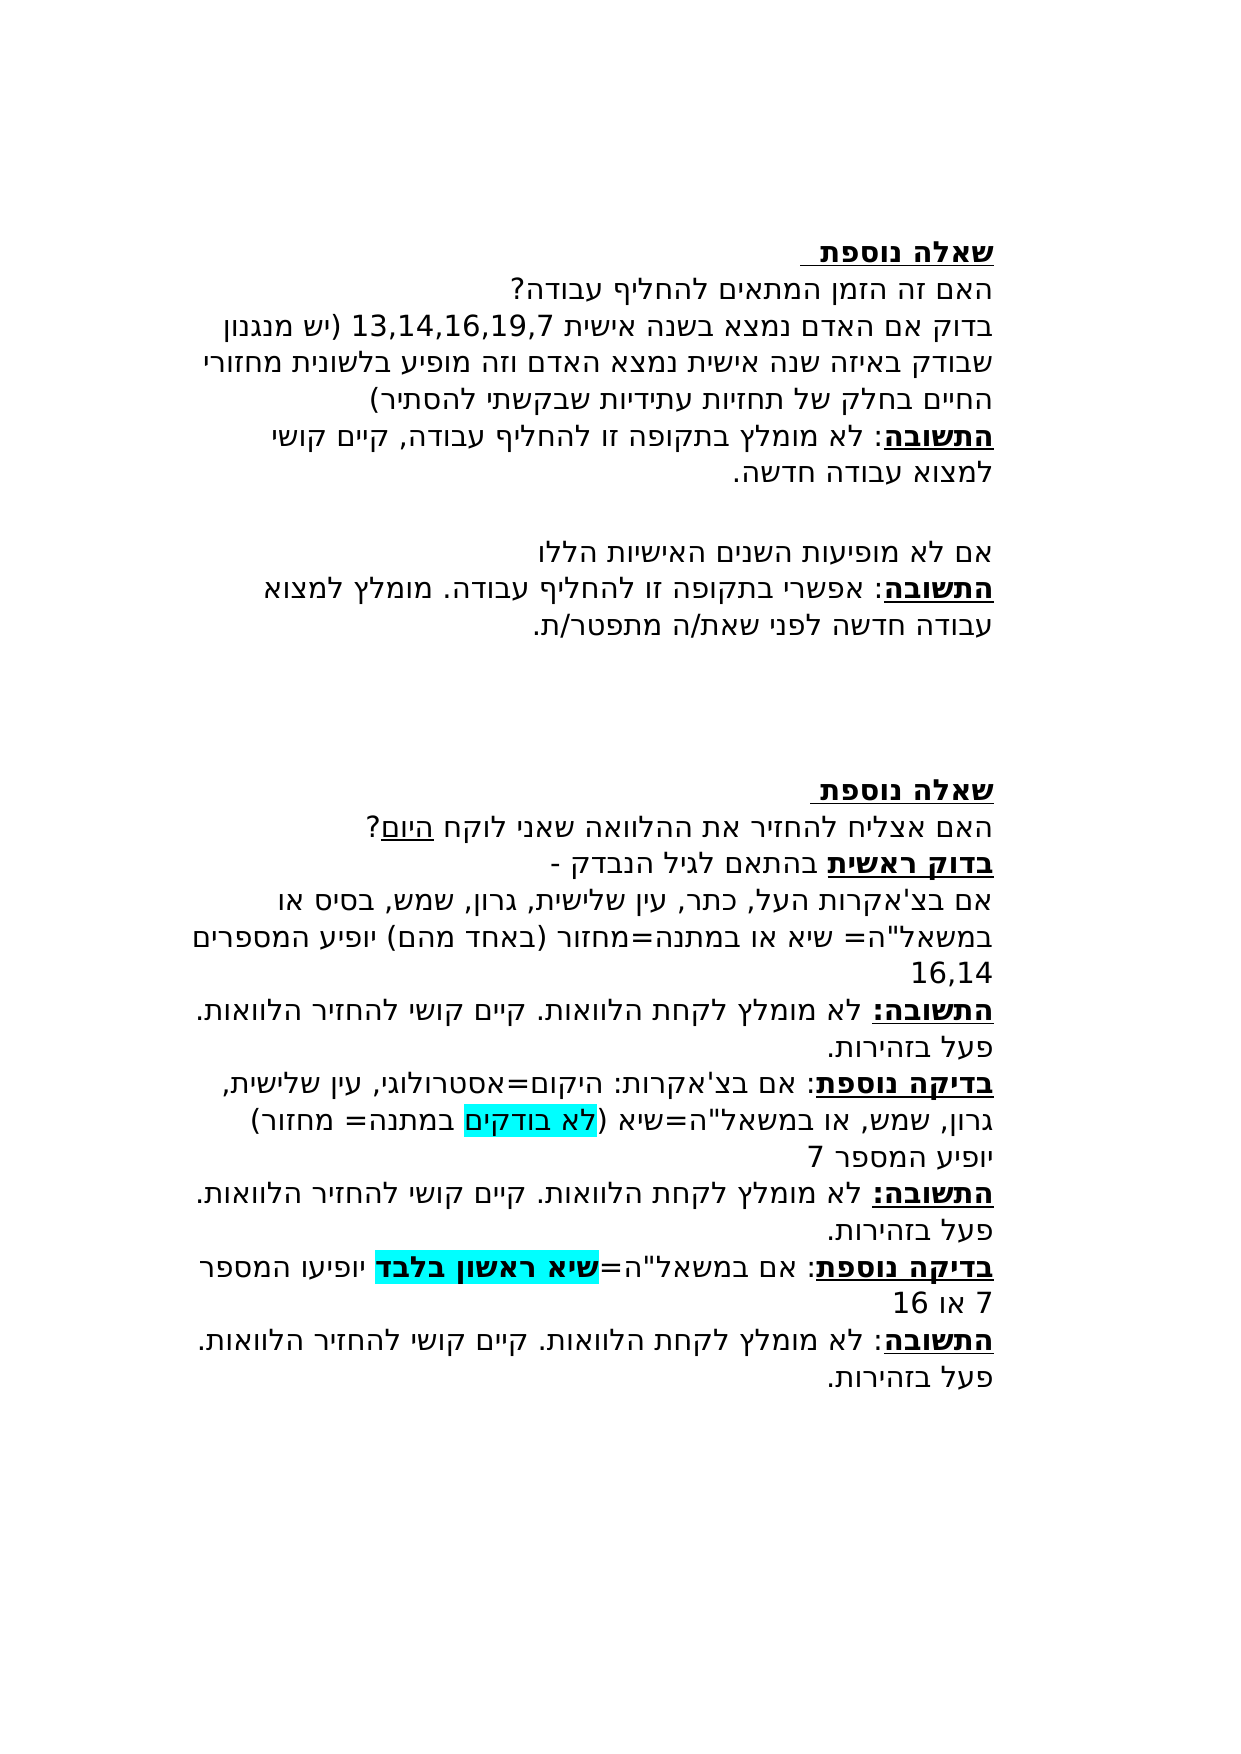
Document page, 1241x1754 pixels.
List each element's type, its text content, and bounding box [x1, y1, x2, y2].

text האם זה הזמן המתאים להחליף עבודה? [187, 272, 994, 306]
text בדיקה נוספת: אם במשאל"ה=שיא ראשון בלבד יופיעו המספר 7 או 16 [187, 1250, 994, 1321]
text התשובה: אפשרי בתקופה זו להחליף עבודה. מומלץ למצוא עבודה חדשה לפני שאת/ה מתפטר/ת. [187, 572, 994, 642]
text האם אצליח להחזיר את ההלוואה שאני לוקח היום? [187, 810, 994, 844]
text בדוק ראשית בהתאם לגיל הנבדק - [187, 847, 994, 881]
text בדוק אם האדם נמצא בשנה אישית 13,14,16,19,7 (יש מנגנון שבודק באיזה שנה אישית נמצא האדם וזה מופיע בלשונית מחזורי החיים בחלק של תחזיות עתידיות שבקשתי להסתיר) [187, 309, 994, 416]
text שאלה נוספת [187, 236, 994, 269]
text שאלה נוספת [187, 773, 994, 807]
text התשובה: לא מומלץ לקחת הלוואות. קיים קושי להחזיר הלוואות. פעל בזהירות. [187, 1323, 994, 1394]
text התשובה: לא מומלץ בתקופה זו להחליף עבודה, קיים קושי למצוא עבודה חדשה. [187, 419, 994, 489]
text אם לא מופיעות השנים האישיות הללו [187, 535, 994, 569]
text בדיקה נוספת: אם בצ'אקרות: היקום=אסטרולוגי, עין שלישית, גרון, שמש, או במשאל"ה=שיא (לא בודקים במתנה= מחזור) יופיע המספר 7 [187, 1067, 994, 1174]
text התשובה: לא מומלץ לקחת הלוואות. קיים קושי להחזיר הלוואות. פעל בזהירות. [187, 1177, 994, 1247]
text אם בצ'אקרות העל, כתר, עין שלישית, גרון, שמש, בסיס או במשאל"ה= שיא או במתנה=מחזור (באחד מהם) יופיע המספרים 16,14 [187, 883, 994, 991]
text התשובה: לא מומלץ לקחת הלוואות. קיים קושי להחזיר הלוואות. פעל בזהירות. [187, 993, 994, 1064]
